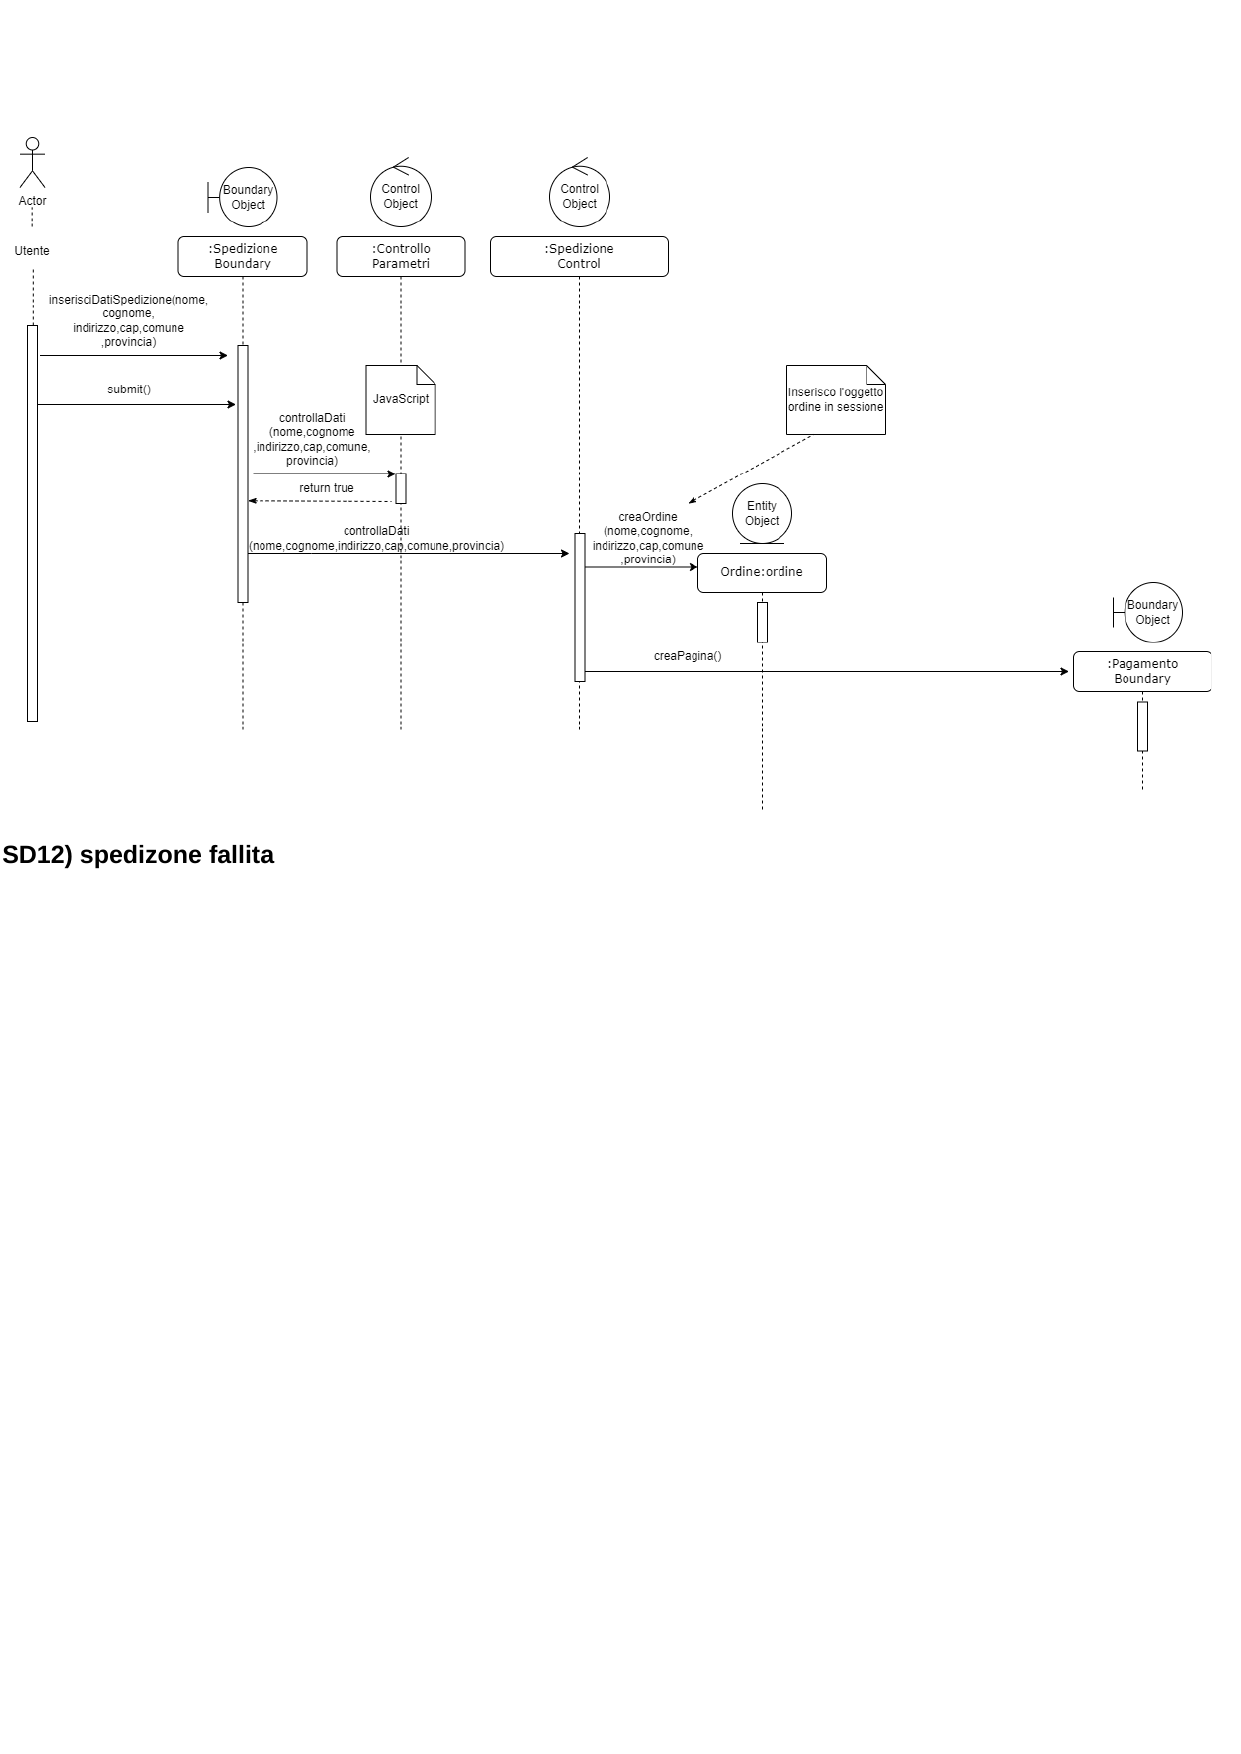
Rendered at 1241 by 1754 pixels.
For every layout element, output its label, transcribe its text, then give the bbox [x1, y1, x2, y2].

text SD12) spedizone fallita [2, 840, 1240, 868]
picture [2, 137, 1212, 811]
